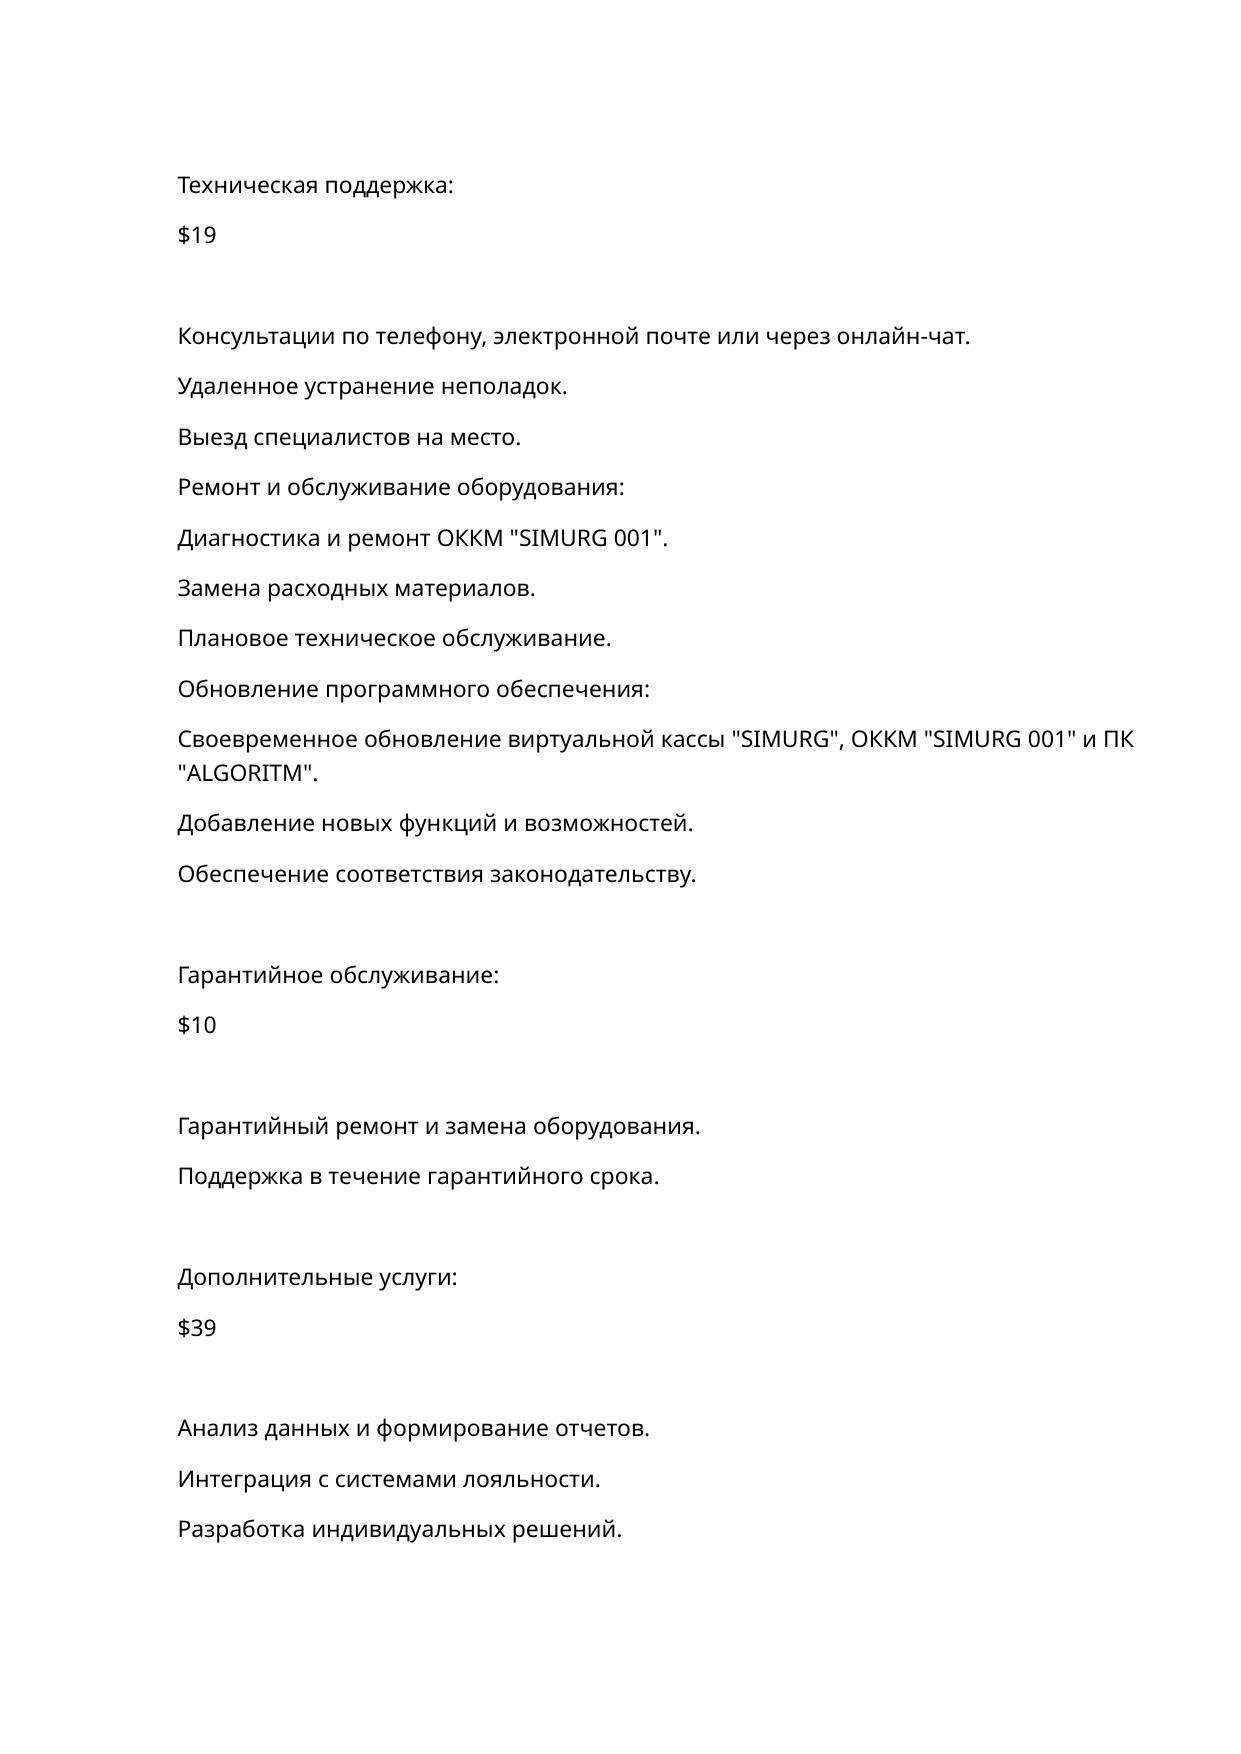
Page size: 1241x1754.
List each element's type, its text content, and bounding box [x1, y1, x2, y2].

text Плановое техническое обслуживание. [177, 622, 1152, 653]
text Консультации по телефону, электронной почте или через онлайн-чат. [177, 320, 1152, 351]
text Обеспечение соответствия законодательству. [177, 858, 1152, 889]
text Замена расходных материалов. [177, 572, 1152, 603]
text Техническая поддержка: [177, 168, 1152, 200]
text $10 [177, 1009, 1152, 1040]
text Поддержка в течение гарантийного срока. [177, 1160, 1152, 1191]
text $19 [177, 219, 1152, 250]
text Диагностика и ремонт ОККМ "SIMURG 001". [177, 521, 1152, 553]
text Дополнительные услуги: [177, 1261, 1152, 1292]
text Своевременное обновление виртуальной кассы "SIMURG", ОККМ "SIMURG 001" и ПК "ALGORITM". [177, 723, 1152, 788]
text Добавление новых функций и возможностей. [177, 807, 1152, 838]
text Разработка индивидуальных решений. [177, 1513, 1152, 1544]
text Интеграция с системами лояльности. [177, 1463, 1152, 1494]
text Гарантийный ремонт и замена оборудования. [177, 1110, 1152, 1141]
text Ремонт и обслуживание оборудования: [177, 471, 1152, 502]
text Анализ данных и формирование отчетов. [177, 1412, 1152, 1443]
text Удаленное устранение неполадок. [177, 370, 1152, 401]
text Выезд специалистов на место. [177, 421, 1152, 452]
text Гарантийное обслуживание: [177, 958, 1152, 990]
text $39 [177, 1311, 1152, 1343]
text Обновление программного обеспечения: [177, 673, 1152, 704]
